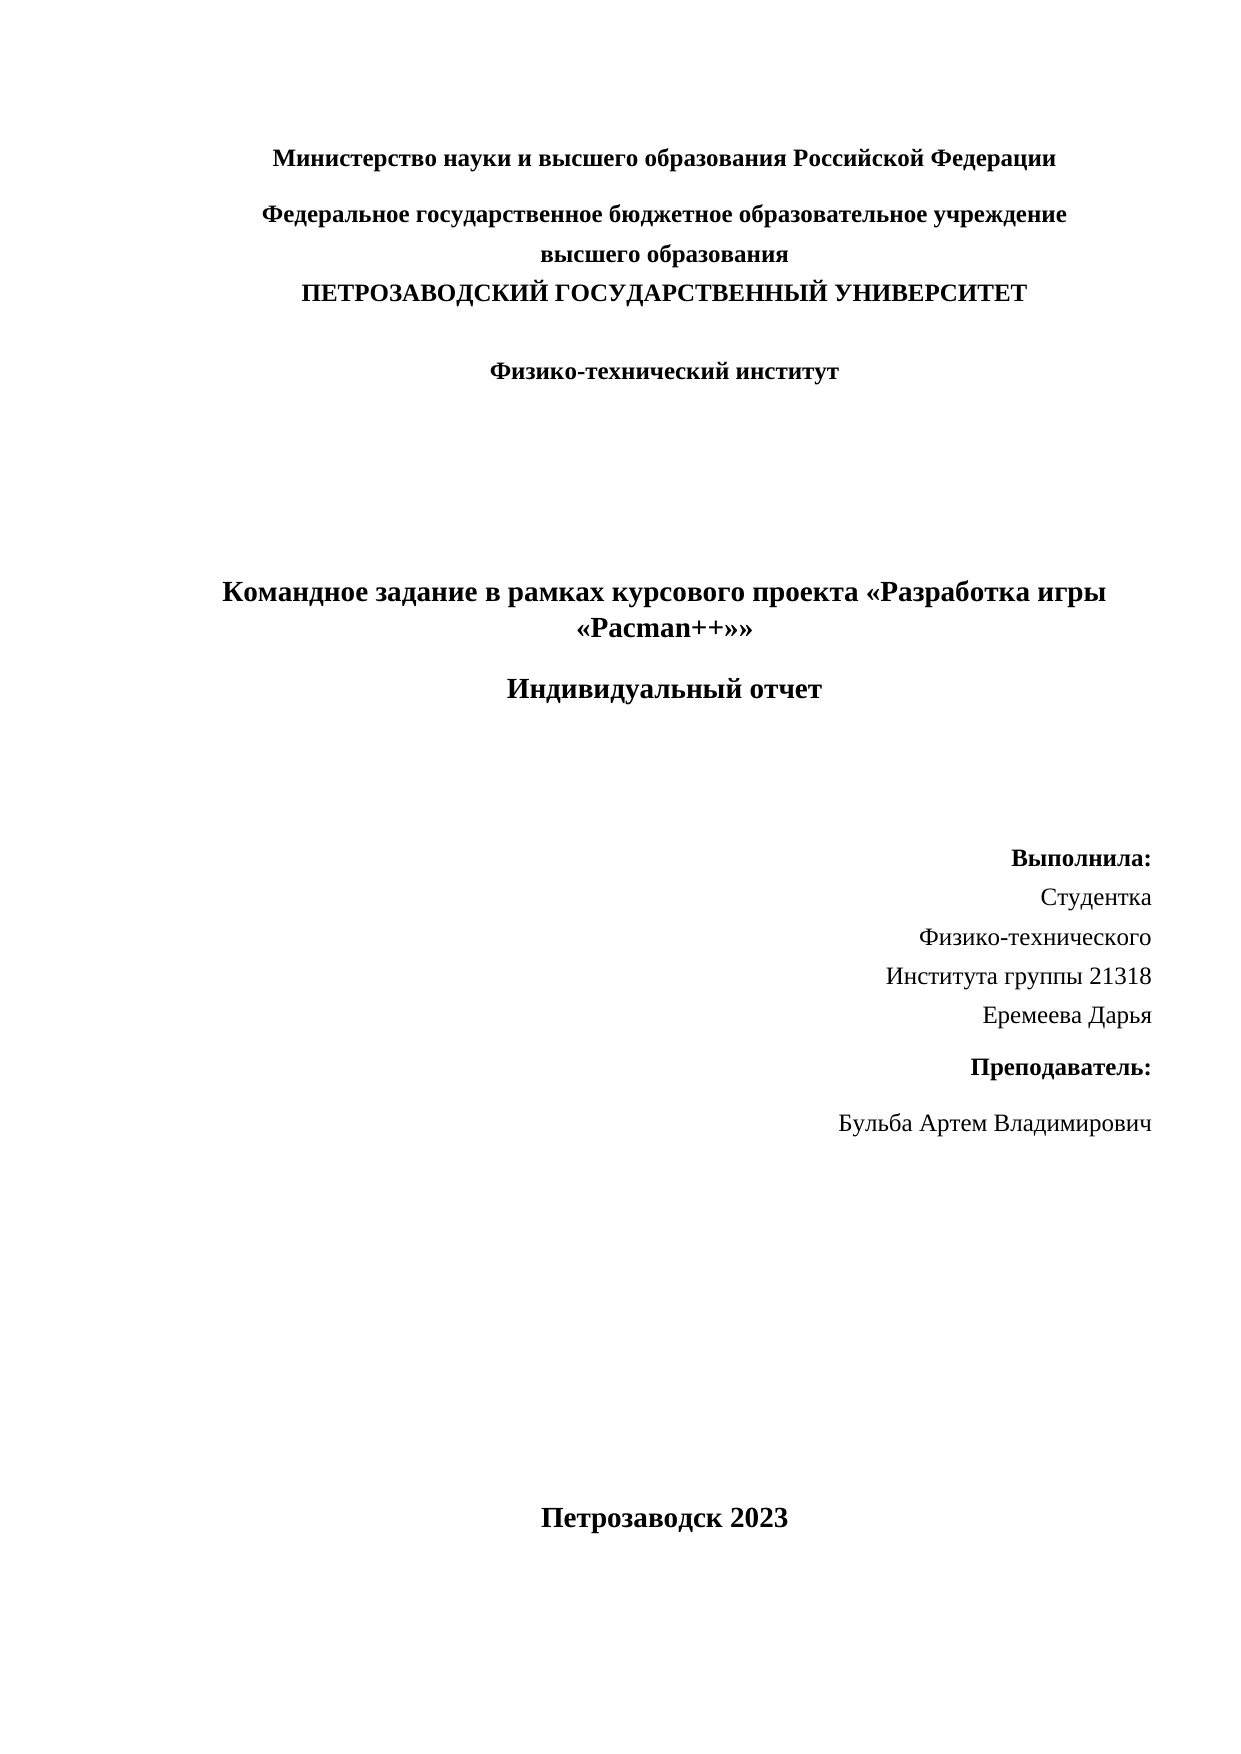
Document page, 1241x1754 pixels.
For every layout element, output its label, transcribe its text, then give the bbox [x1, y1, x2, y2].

text ПЕТРОЗАВОДСКИЙ ГОСУДАРСТВЕННЫЙ УНИВЕРСИТЕТ [177, 290, 461, 304]
text Преподаватель: [177, 1052, 1152, 1081]
text Еремеева Дарья [1001, 1012, 1093, 1027]
text Студентка [177, 894, 1088, 909]
text Индивидуальный отчет [177, 671, 1152, 705]
text высшего образования [676, 251, 1152, 265]
text Института группы 21318 [1018, 973, 1152, 987]
text Физико-технический институт [177, 368, 820, 383]
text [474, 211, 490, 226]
text высшего образования [177, 251, 673, 265]
text Выполнила: [177, 855, 1152, 869]
text Физико-технического [177, 934, 1152, 948]
text Министерство науки и высшего образования Российской Федерации [177, 143, 1152, 172]
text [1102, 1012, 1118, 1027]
text Командное задание в рамках курсового проекта «Разработка игры «Pacman++»» [177, 574, 1152, 644]
text Еремеева Дарья [177, 1012, 999, 1027]
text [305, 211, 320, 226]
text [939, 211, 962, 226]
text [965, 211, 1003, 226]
text Института группы 21318 [177, 973, 1016, 987]
text ПЕТРОЗАВОДСКИЙ ГОСУДАРСТВЕННЫЙ УНИВЕРСИТЕТ [643, 290, 1152, 304]
text Бульба Артем Владимирович [177, 1108, 1152, 1167]
text Физико-технический институт [820, 368, 1152, 383]
text Студентка [1090, 894, 1152, 909]
text Петрозаводск 2023 [177, 1500, 1152, 1533]
